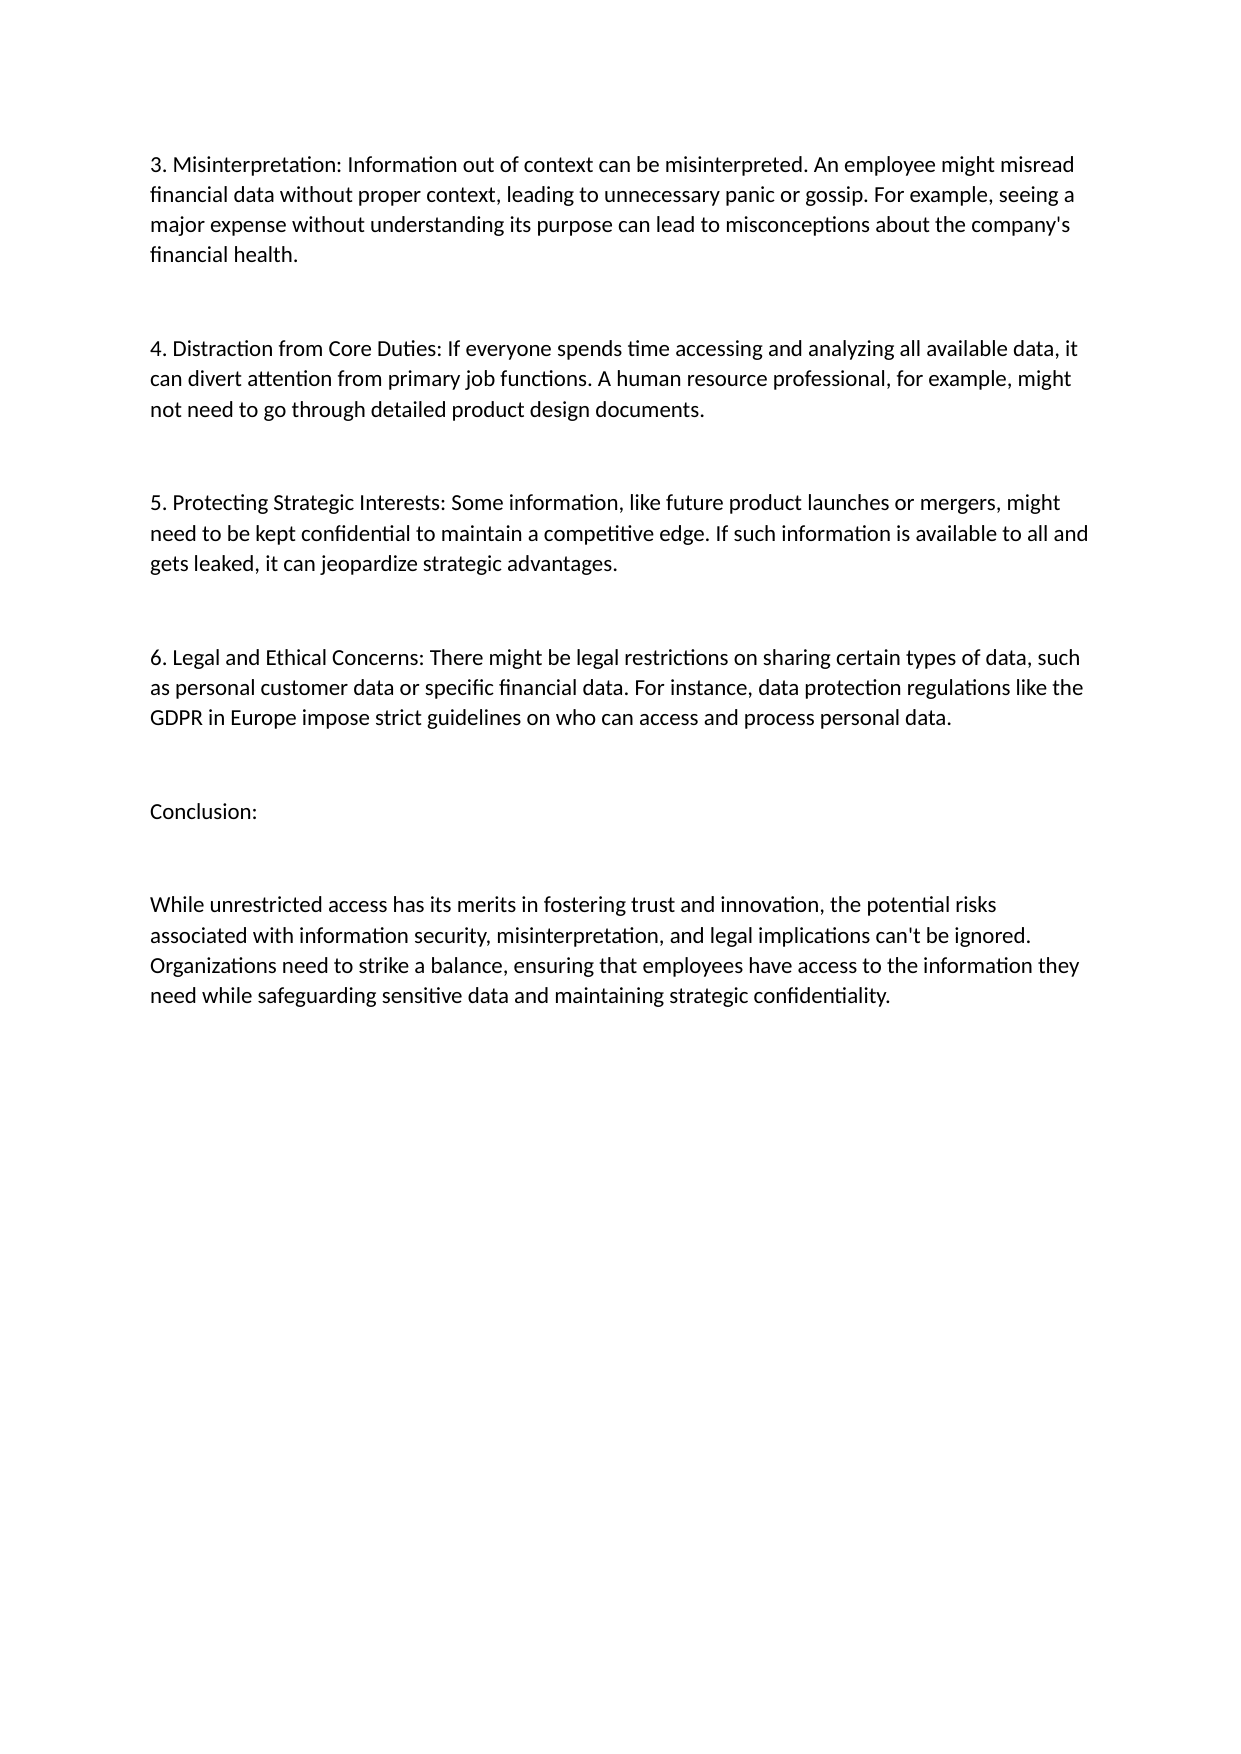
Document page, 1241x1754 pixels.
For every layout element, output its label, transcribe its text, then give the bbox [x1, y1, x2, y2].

text 4. Distraction from Core Duties: If everyone spends time accessing and analyzing all available data, it can divert attention from primary job functions. A human resource professional, for example, might not need to go through detailed product design documents. [150, 334, 1090, 423]
text While unrestricted access has its merits in fostering trust and innovation, the potential risks associated with information security, misinterpretation, and legal implications can't be ignored. Organizations need to strike a balance, ensuring that employees have access to the information they need while safeguarding sensitive data and maintaining strategic confidentiality. [150, 891, 1090, 1009]
text 5. Protecting Strategic Interests: Some information, like future product launches or mergers, might need to be kept confidential to maintain a competitive edge. If such information is available to all and gets leaked, it can jeopardize strategic advantages. [150, 488, 1090, 577]
text 6. Legal and Ethical Concerns: There might be legal restrictions on sharing certain types of data, such as personal customer data or specific financial data. For instance, data protection regulations like the GDPR in Europe impose strict guidelines on who can access and process personal data. [150, 643, 1090, 731]
text Conclusion: [150, 797, 1090, 825]
text 3. Misinterpretation: Information out of context can be misinterpreted. An employee might misread financial data without proper context, leading to unnecessary panic or gossip. For example, seeing a major expense without understanding its purpose can lead to misconceptions about the company's financial health. [150, 150, 1090, 269]
